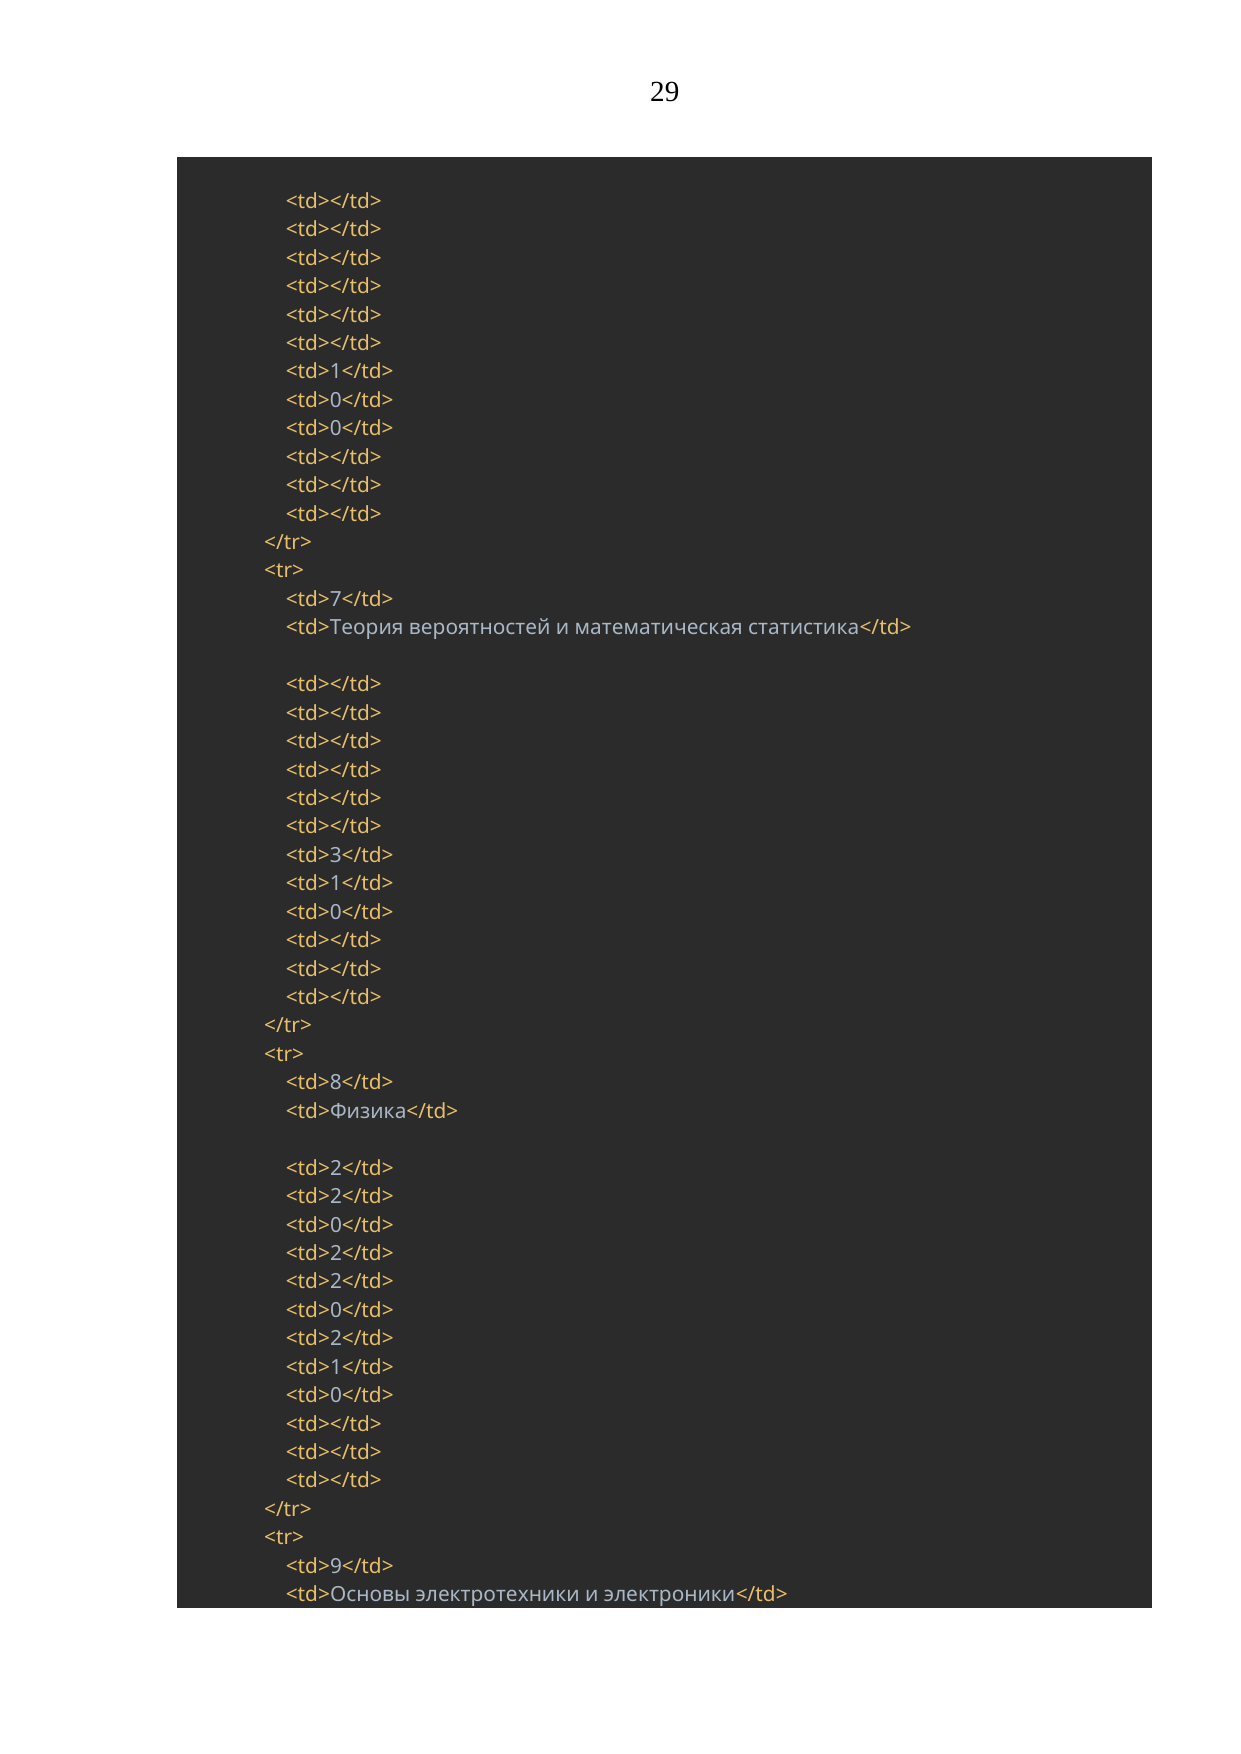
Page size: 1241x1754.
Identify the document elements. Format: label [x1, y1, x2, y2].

text [177, 157, 1152, 1608]
